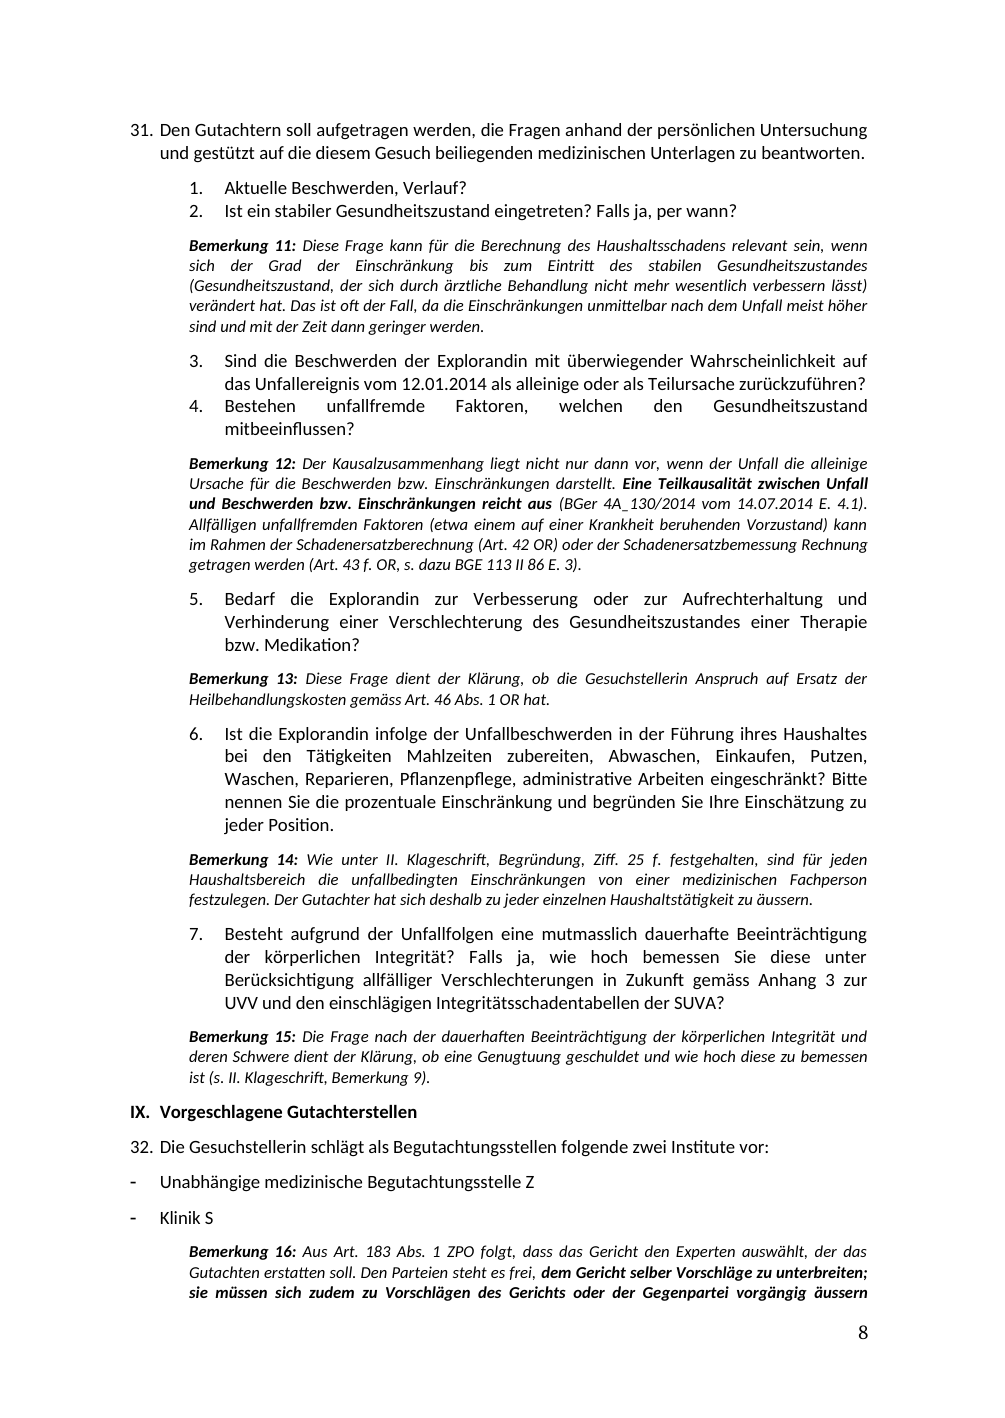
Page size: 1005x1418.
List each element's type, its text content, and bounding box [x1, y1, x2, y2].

text IX. Vorgeschlagene Gutachterstellen [130, 1100, 868, 1123]
list Den Gutachtern soll aufgetragen werden, die Fragen anhand der persönlichen Untersuchung und gestützt auf die diesem Gesuch beiliegenden medizinischen Unterlagen zu beantworten. [130, 118, 868, 164]
list Klinik S [130, 1206, 868, 1229]
list Die Gesuchstellerin schlägt als Begutachtungsstellen folgende zwei Institute vor: [130, 1135, 868, 1158]
text 1. Aktuelle Beschwerden, Verlauf? [130, 176, 868, 199]
text 6. Ist die Explorandin infolge der Unfallbeschwerden in der Führung ihres Haushaltes bei den Tätigkeiten Mahlzeiten zubereiten, Abwaschen, Einkaufen, Putzen, Waschen, Reparieren, Pflanzenpflege, administrative Arbeiten eingeschränkt? Bitte nennen Sie die prozentuale Einschränkung und begründen Sie Ihre Einschätzung zu jeder Position. [130, 722, 868, 836]
text 3. Sind die Beschwerden der Explorandin mit überwiegender Wahrscheinlichkeit auf das Unfallereignis vom 12.01.2014 als alleinige oder als Teilursache zurückzuführen? [130, 349, 868, 395]
text 4. Bestehen unfallfremde Faktoren, welchen den Gesundheitszustand mitbeeinflussen? [130, 395, 868, 441]
text 7. Besteht aufgrund der Unfallfolgen eine mutmasslich dauerhafte Beeinträchtigung der körperlichen Integrität? Falls ja, wie hoch bemessen Sie diese unter Berücksichtigung allfälliger Verschlechterungen in Zukunft gemäss Anhang 3 zur UVV und den einschlägigen Integritätsschadentabellen der SUVA? [130, 922, 868, 1014]
text 2. Ist ein stabiler Gesundheitszustand eingetreten? Falls ja, per wann? [130, 199, 868, 222]
text Bemerkung 15: Die Frage nach der dauerhaften Beeinträchtigung der körperlichen Integrität und deren Schwere dient der Klärung, ob eine Genugtuung geschuldet und wie hoch diese zu bemessen ist (s. II. Klageschrift, Bemerkung 9). [130, 1026, 868, 1087]
text Bemerkung 14: Wie unter II. Klageschrift, Begründung, Ziff. 25 f. festgehalten, sind für jeden Haushaltsbereich die unfallbedingten Einschränkungen von einer medizinischen Fachperson festzulegen. Der Gutachter hat sich deshalb zu jeder einzelnen Haushaltstätigkeit zu äussern. [130, 849, 868, 910]
text Bemerkung 12: Der Kausalzusammenhang liegt nicht nur dann vor, wenn der Unfall die alleinige Ursache für die Beschwerden bzw. Einschränkungen darstellt. Eine Teilkausalität zwischen Unfall und Beschwerden bzw. Einschränkungen reicht aus (BGer 4A_130/2014 vom 14.07.2014 E. 4.1). Allfälligen unfallfremden Faktoren (etwa einem auf einer Krankheit beruhenden Vorzustand) kann im Rahmen der Schadenersatzberechnung (Art. 42 OR) oder der Schadenersatzbemessung Rechnung getragen werden (Art. 43 f. OR, s. dazu BGE 113 II 86 E. 3). [130, 453, 868, 575]
text 5. Bedarf die Explorandin zur Verbesserung oder zur Aufrechterhaltung und Verhinderung einer Verschlechterung des Gesundheitszustandes einer Therapie bzw. Medikation? [130, 587, 868, 656]
text Bemerkung 11: Diese Frage kann für die Berechnung des Haushaltsschadens relevant sein, wenn sich der Grad der Einschränkung bis zum Eintritt des stabilen Gesundheitszustandes (Gesundheitszustand, der sich durch ärztliche Behandlung nicht mehr wesentlich verbessern lässt) verändert hat. Das ist oft der Fall, da die Einschränkungen unmittelbar nach dem Unfall meist höher sind und mit der Zeit dann geringer werden. [130, 235, 868, 336]
list Unabhängige medizinische Begutachtungsstelle Z [130, 1171, 868, 1194]
text Bemerkung 13: Diese Frage dient der Klärung, ob die Gesuchstellerin Anspruch auf Ersatz der Heilbehandlungskosten gemäss Art. 46 Abs. 1 OR hat. [130, 669, 868, 709]
